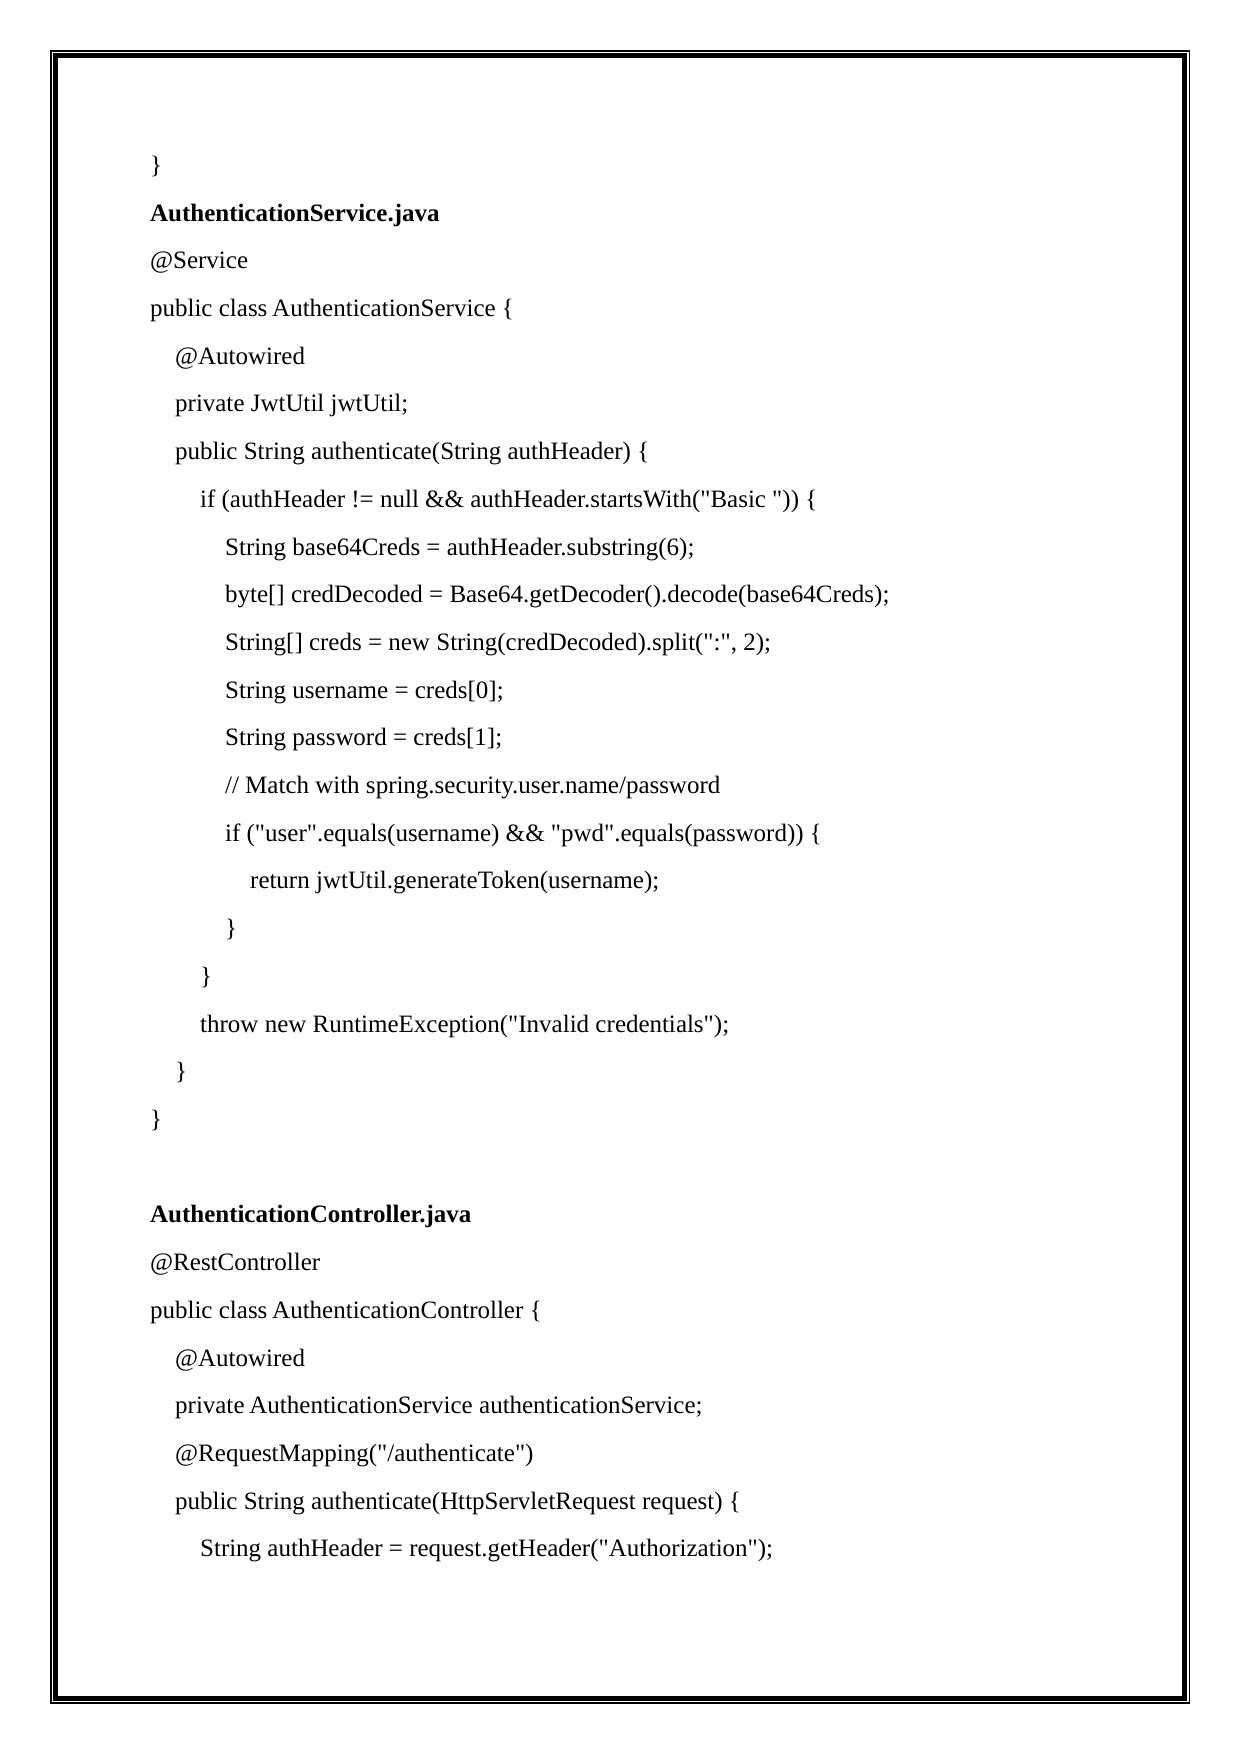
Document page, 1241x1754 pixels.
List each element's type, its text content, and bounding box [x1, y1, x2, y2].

text } [150, 150, 1090, 179]
text public class AuthenticationService { [150, 293, 1090, 322]
text return jwtUtil.generateToken(username); [150, 866, 1090, 894]
text @Autowired [150, 341, 1090, 369]
text @RequestMapping("/authenticate") [150, 1438, 1090, 1467]
text public class AuthenticationController { [150, 1295, 1090, 1324]
text // Match with spring.security.user.name/password [150, 770, 1090, 799]
text public String authenticate(HttpServletRequest request) { [150, 1486, 1090, 1514]
text } [150, 913, 1090, 942]
text String password = creds[1]; [150, 722, 1090, 751]
text private JwtUtil jwtUtil; [150, 388, 1090, 417]
text @RestController [150, 1247, 1090, 1276]
text @Service [150, 245, 1090, 274]
text public String authenticate(String authHeader) { [150, 436, 1090, 465]
text } [150, 961, 1090, 990]
text byte[] credDecoded = Base64.getDecoder().decode(base64Creds); [150, 579, 1090, 608]
text throw new RuntimeException("Invalid credentials"); [150, 1009, 1090, 1037]
text if (authHeader != null && authHeader.startsWith("Basic ")) { [150, 484, 1090, 513]
text AuthenticationController.java [150, 1199, 1090, 1228]
text if ("user".equals(username) && "pwd".equals(password)) { [150, 818, 1090, 847]
text AuthenticationService.java [150, 198, 1090, 226]
text private AuthenticationService authenticationService; [150, 1390, 1090, 1419]
text } [150, 1104, 1090, 1133]
text @Autowired [150, 1343, 1090, 1371]
text String username = creds[0]; [150, 675, 1090, 703]
text String[] creds = new String(credDecoded).split(":", 2); [150, 627, 1090, 656]
text } [150, 1056, 1090, 1085]
text String base64Creds = authHeader.substring(6); [150, 532, 1090, 560]
text String authHeader = request.getHeader("Authorization"); [150, 1533, 1090, 1562]
